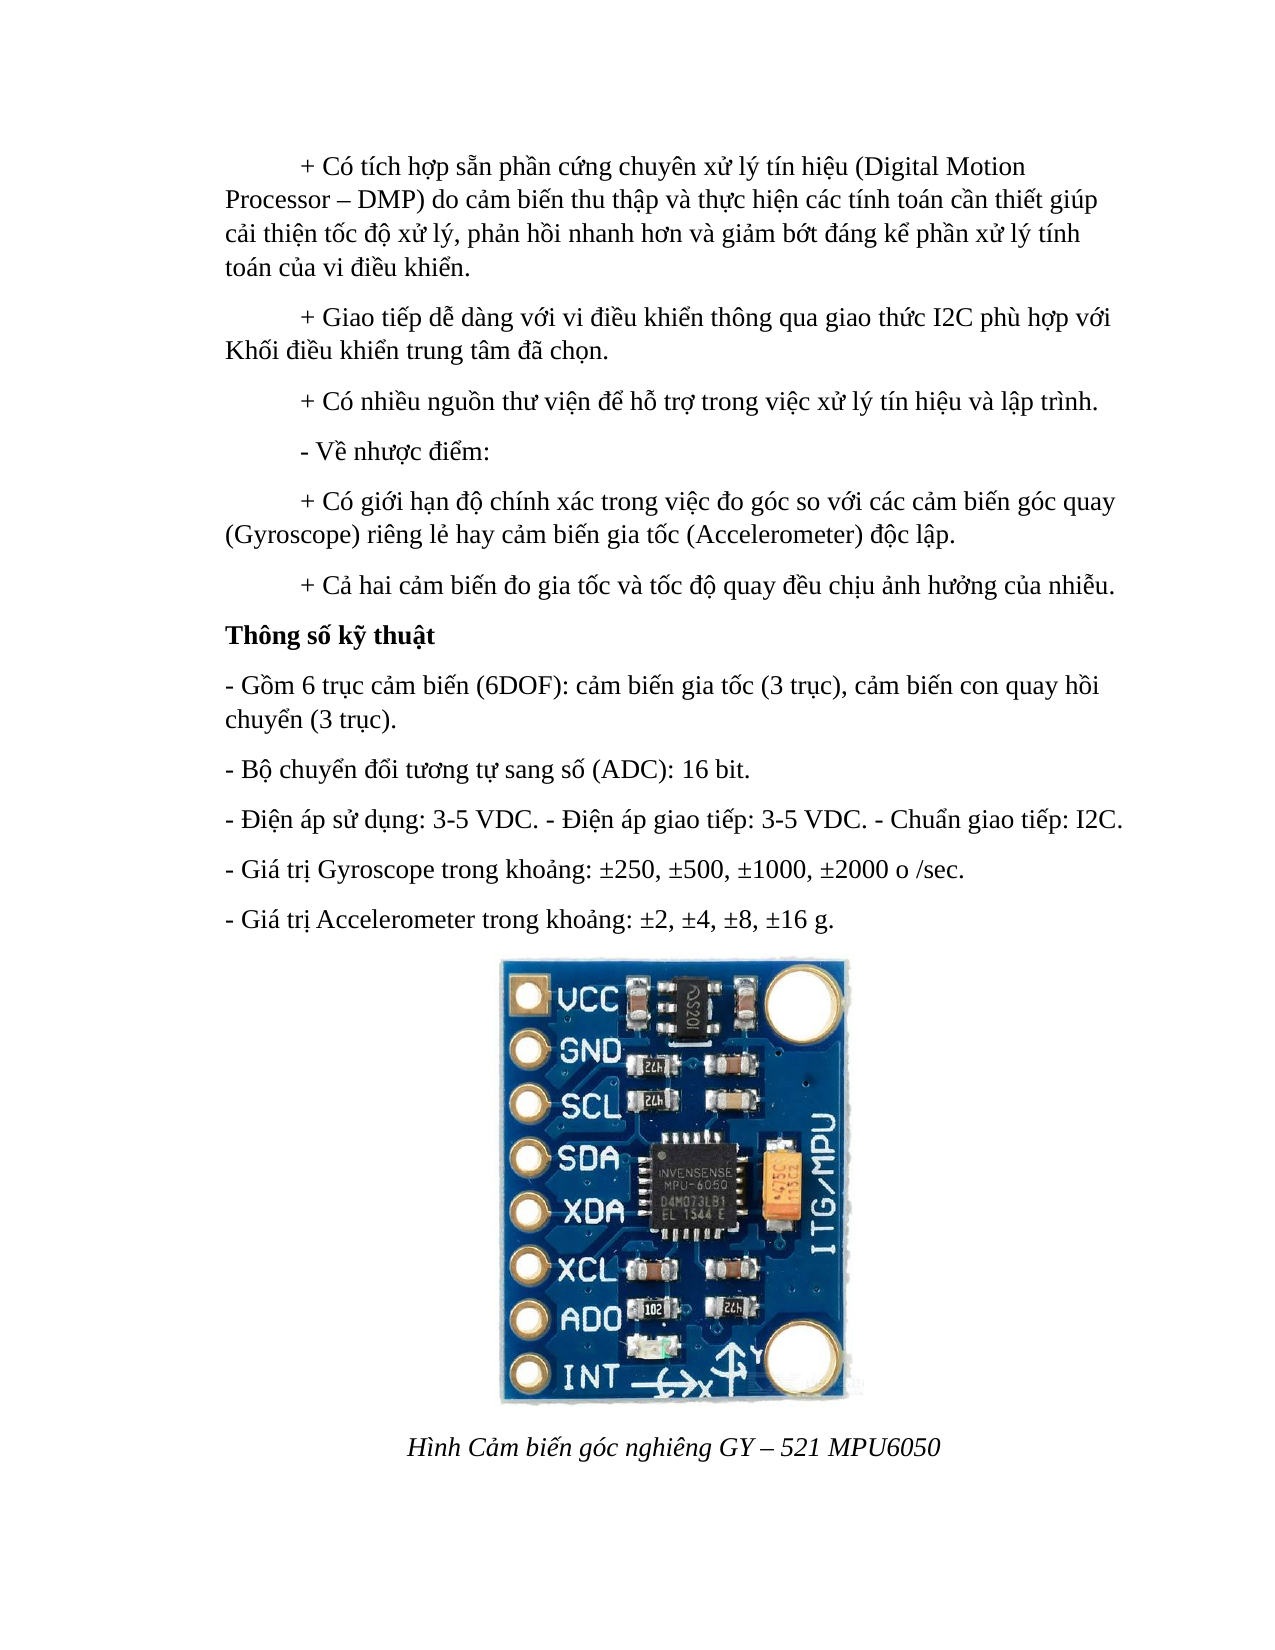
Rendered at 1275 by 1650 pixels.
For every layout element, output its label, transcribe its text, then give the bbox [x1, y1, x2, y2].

text Thông số kỹ thuật [150, 619, 1125, 650]
text - Giá trị Accelerometer trong khoảng: ±2, ±4, ±8, ±16 g. [225, 903, 1125, 935]
text - Bộ chuyển đổi tương tự sang số (ADC): 16 bit. [225, 753, 1125, 784]
text - Điện áp sử dụng: 3-5 VDC. - Điện áp giao tiếp: 3-5 VDC. - Chuẩn giao tiếp: I2C. [225, 803, 1125, 834]
text - Về nhược điểm: [225, 435, 1125, 466]
text - Giá trị Gyroscope trong khoảng: ±250, ±500, ±1000, ±2000 o /sec. [225, 853, 1125, 884]
text + Giao tiếp dễ dàng với vi điều khiển thông qua giao thức I2C phù hợp với Khối điều khiển trung tâm đã chọn. [225, 301, 1125, 366]
text - Gồm 6 trục cảm biến (6DOF): cảm biến gia tốc (3 trục), cảm biến con quay hồi chuyển (3 trục). [225, 669, 1125, 734]
text + Có giới hạn độ chính xác trong việc đo góc so với các cảm biến góc quay (Gyroscope) riêng lẻ hay cảm biến gia tốc (Accelerometer) độc lập. [225, 485, 1125, 550]
picture [486, 953, 864, 1412]
text + Có tích hợp sẵn phần cứng chuyên xử lý tín hiệu (Digital Motion Processor – DMP) do cảm biến thu thập và thực hiện các tính toán cần thiết giúp cải thiện tốc độ xử lý, phản hồi nhanh hơn và giảm bớt đáng kể phần xử lý tính toán của vi điều khiển. [225, 150, 1125, 282]
text Hình Cảm biến góc nghiêng GY – 521 MPU6050 [225, 1431, 1125, 1462]
text + Cả hai cảm biến đo gia tốc và tốc độ quay đều chịu ảnh hưởng của nhiễu. [225, 569, 1125, 600]
text + Có nhiều nguồn thư viện để hỗ trợ trong việc xử lý tín hiệu và lập trình. [225, 384, 1125, 416]
